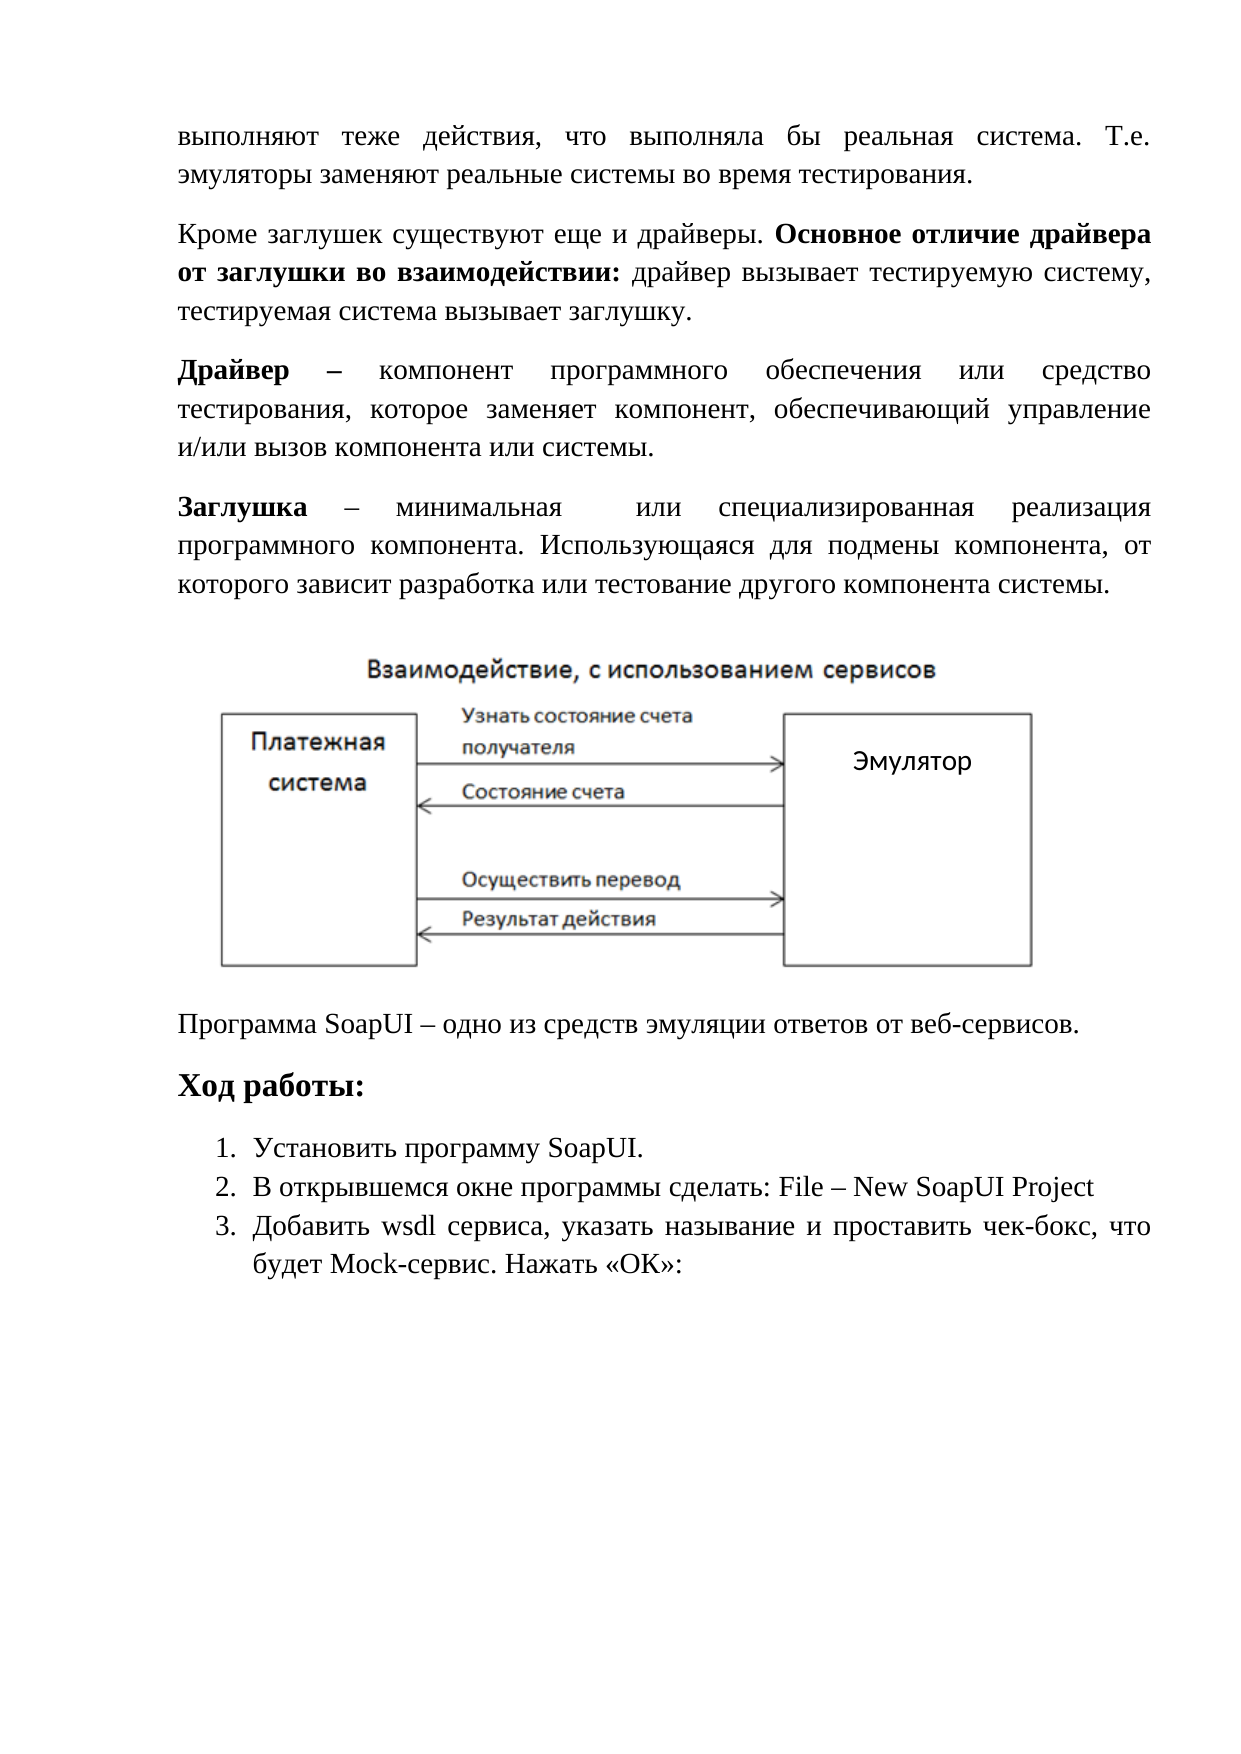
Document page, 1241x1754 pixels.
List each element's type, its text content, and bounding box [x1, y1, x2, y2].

list Установить программу SoapUI. [215, 1131, 1152, 1164]
list Добавить wsdl сервиса, указать называние и проставить чек-бокс, что будет Mock-сервис. Нажать «ОК»: [215, 1208, 1152, 1280]
list В открывшемся окне программы сделать: File – New SoapUI Project [215, 1169, 1152, 1203]
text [177, 118, 1152, 190]
text Кроме заглушек существуют еще и драйверы. Основное отличие драйвера от заглушки во взаимодействии: драйвер вызывает тестируемую систему, тестируемая система вызывает заглушку. [177, 216, 1152, 327]
text Драйвер – компонент программного обеспечения или средство тестирования, которое заменяет компонент, обеспечивающий управление и/или вызов компонента или системы. [177, 352, 1152, 463]
picture [177, 625, 1055, 982]
text Заглушка – минимальная или специализированная реализация программного компонента. Использующаяся для подмены компонента, от которого зависит разработка или тестование другого компонента системы. [177, 489, 1152, 599]
text Ход работы: [177, 1066, 1152, 1104]
text Программа SoapUI – одно из средств эмуляции ответов от веб-сервисов. [177, 1006, 1152, 1040]
